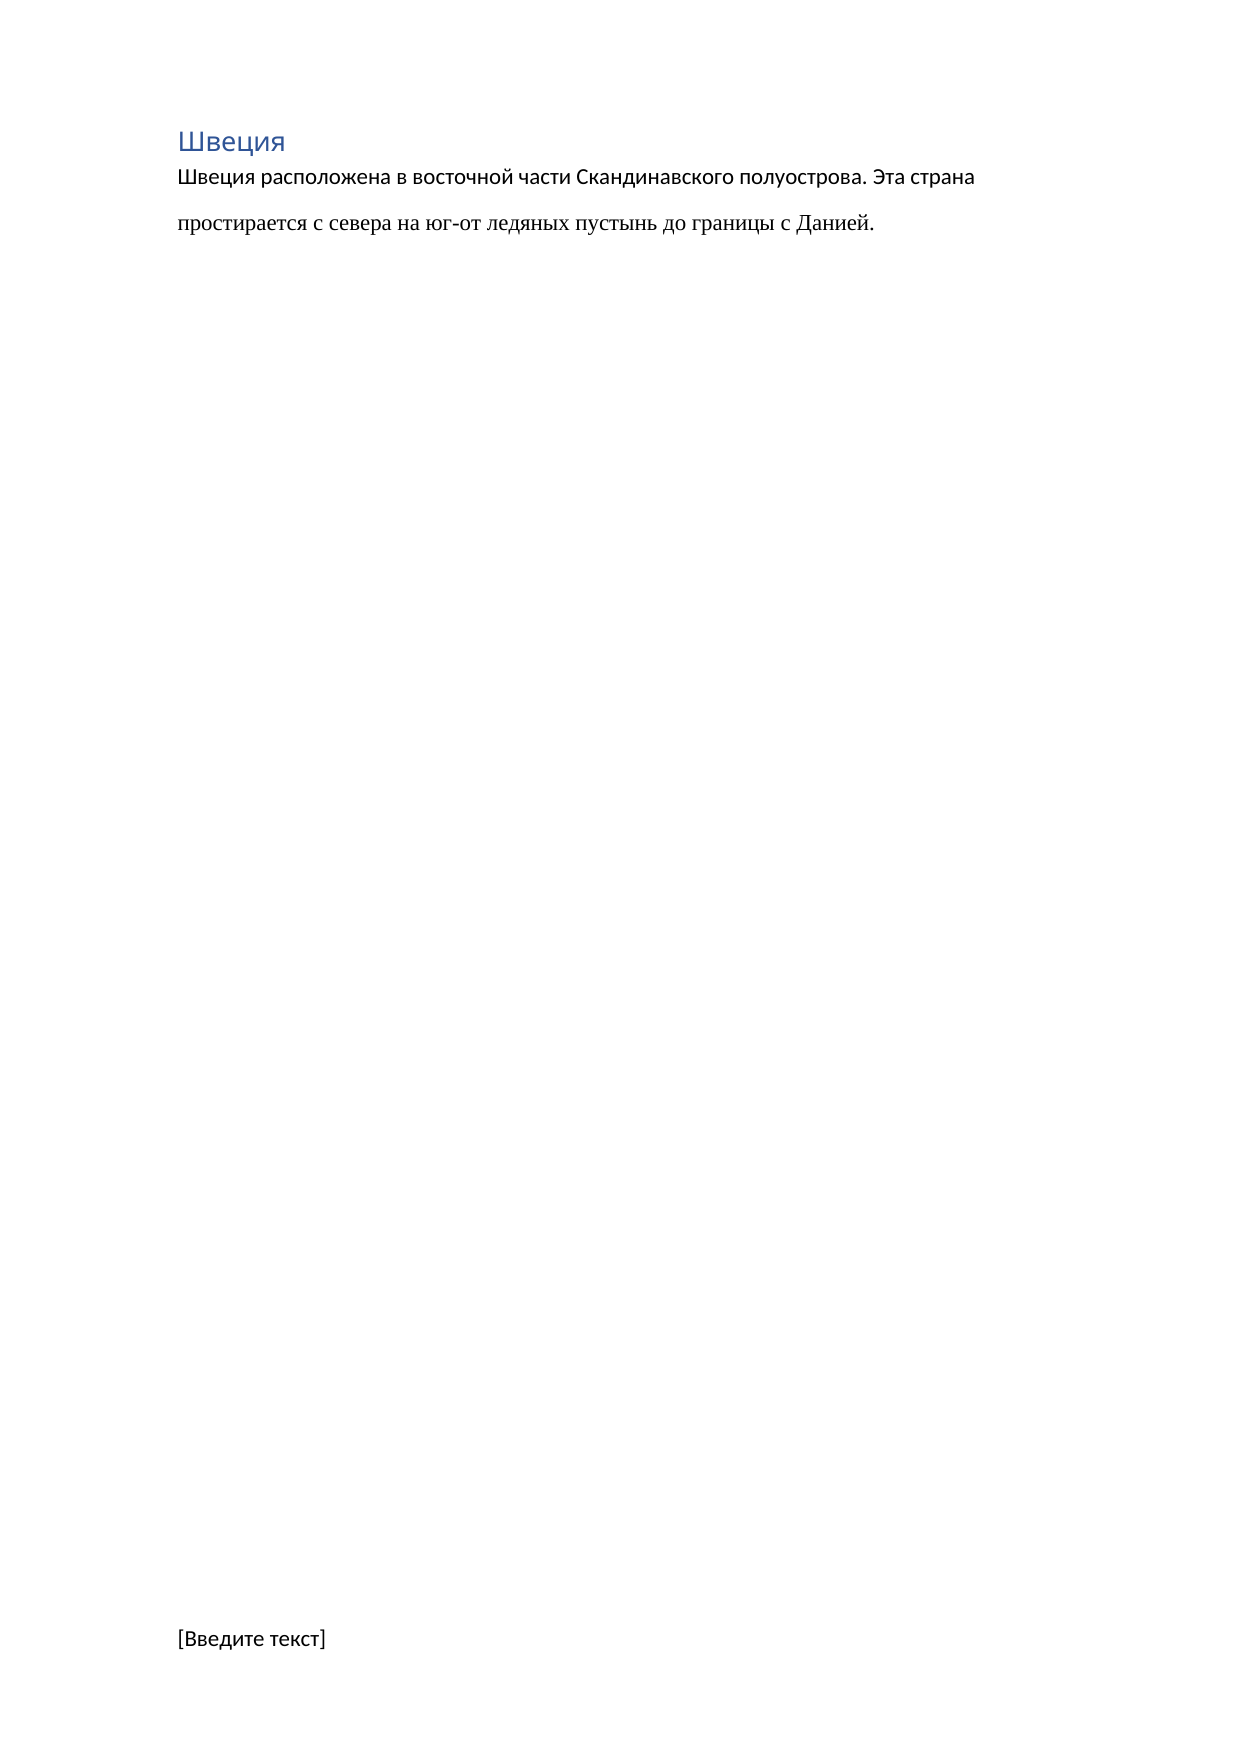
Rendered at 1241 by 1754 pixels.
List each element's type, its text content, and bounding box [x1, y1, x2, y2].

subtitle Швеция [177, 122, 1152, 159]
text простирается с севера на юг-от ледяных пустынь до границы с Данией. [177, 209, 1152, 235]
text Швеция расположена в восточной части Скандинавского полуострова. Эта страна [177, 162, 1152, 190]
